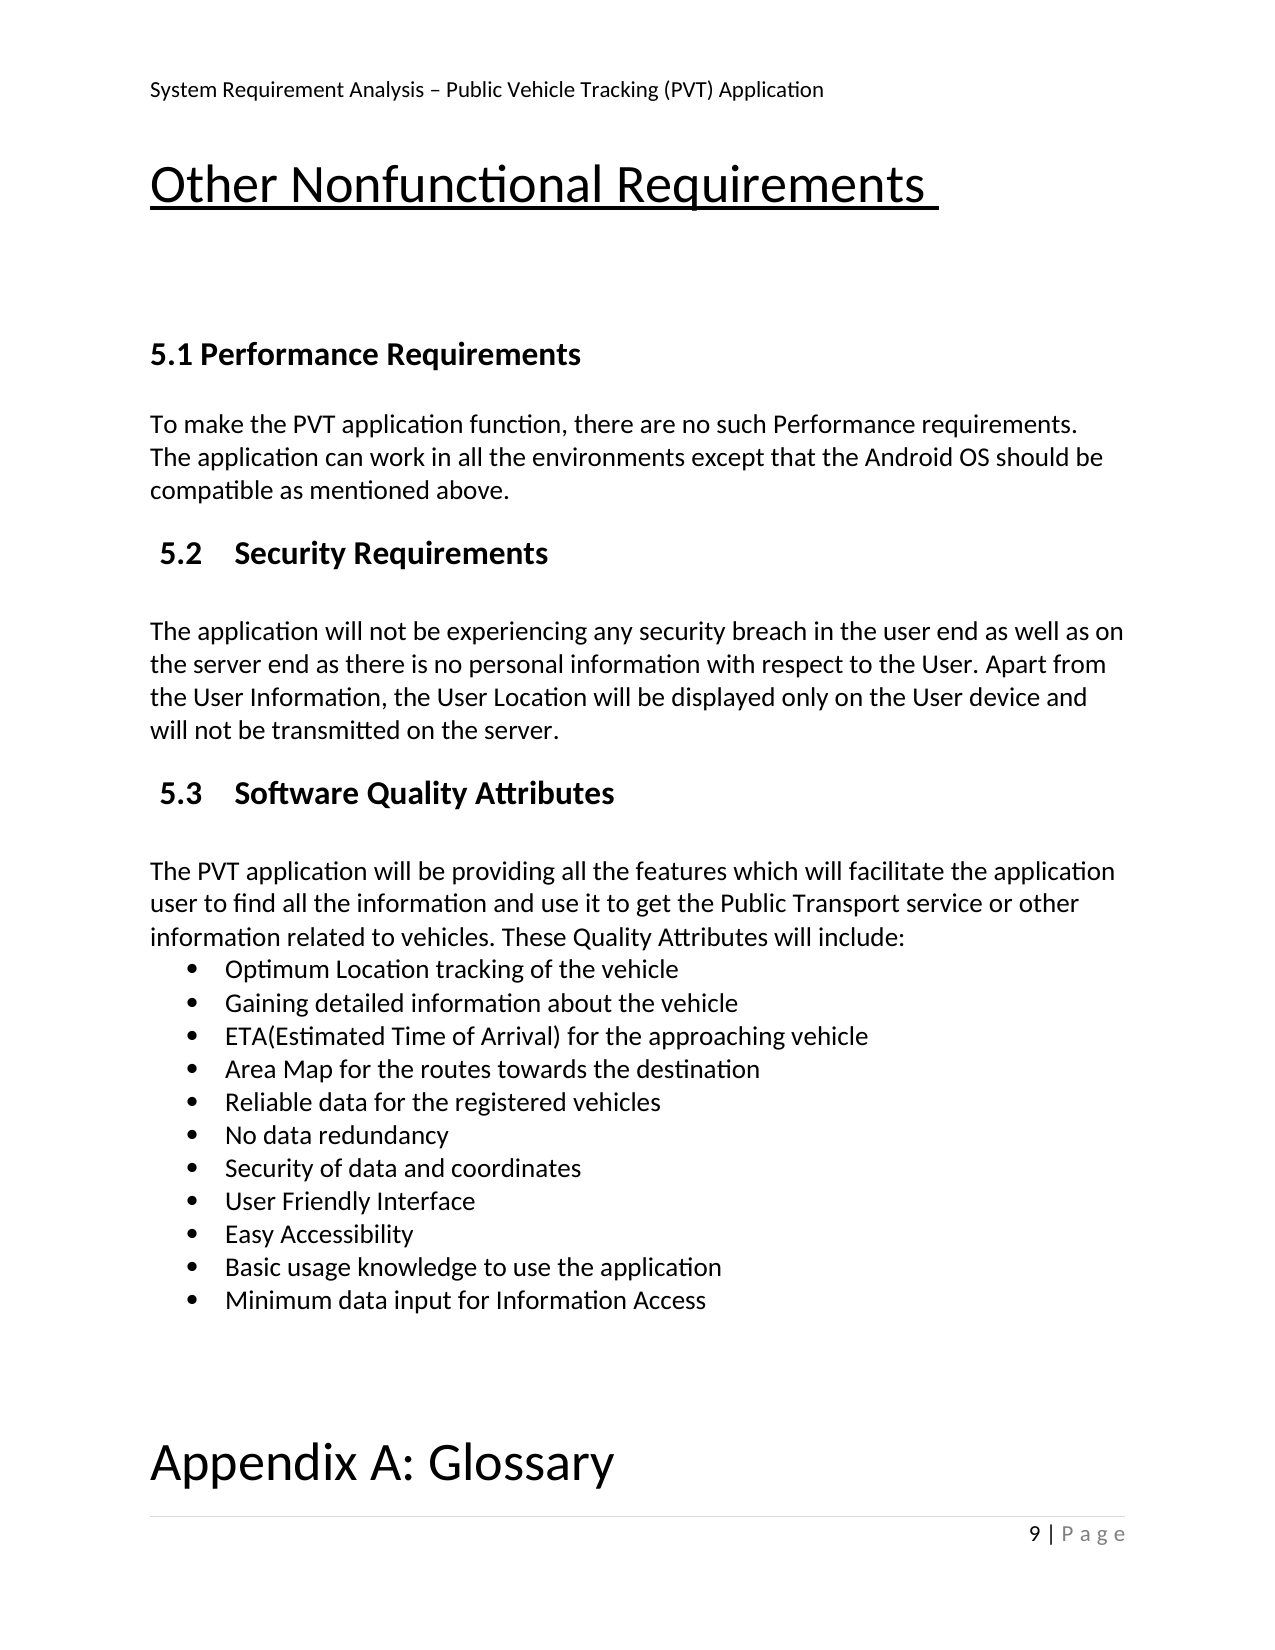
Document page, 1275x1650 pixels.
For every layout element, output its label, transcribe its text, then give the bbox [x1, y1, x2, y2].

list Security of data and coordinates [187, 1151, 1125, 1184]
list Gaining detailed information about the vehicle [187, 986, 1125, 1019]
list Security Requirements [159, 532, 1125, 573]
text Other Nonfunctional Requirements [150, 150, 1125, 216]
list ETA(Estimated Time of Arrival) for the approaching vehicle [187, 1019, 1125, 1052]
list Software Quality Attributes [159, 772, 1125, 813]
text Appendix A: Glossary [150, 1428, 1125, 1494]
text To make the PVT application function, there are no such Performance requirements. The application can work in all the environments except that the Android OS should be compatible as mentioned above. [150, 407, 1125, 506]
list Reliable data for the registered vehicles [187, 1085, 1125, 1118]
list Optimum Location tracking of the vehicle [187, 953, 1125, 986]
text The application will not be experiencing any security breach in the user end as well as on the server end as there is no personal information with respect to the User. Apart from the User Information, the User Location will be displayed only on the User device and will not be transmitted on the server. [150, 614, 1125, 746]
text 5.1 Performance Requirements [150, 333, 1125, 374]
list Basic usage knowledge to use the application [187, 1250, 1125, 1283]
list User Friendly Interface [187, 1184, 1125, 1217]
text The PVT application will be providing all the features which will facilitate the application user to find all the information and use it to get the Public Transport service or other information related to vehicles. These Quality Attributes will include: [150, 854, 1125, 953]
list Minimum data input for Information Access [187, 1283, 1125, 1316]
list Easy Accessibility [187, 1217, 1125, 1250]
list No data redundancy [187, 1118, 1125, 1151]
list Area Map for the routes towards the destination [187, 1052, 1125, 1085]
